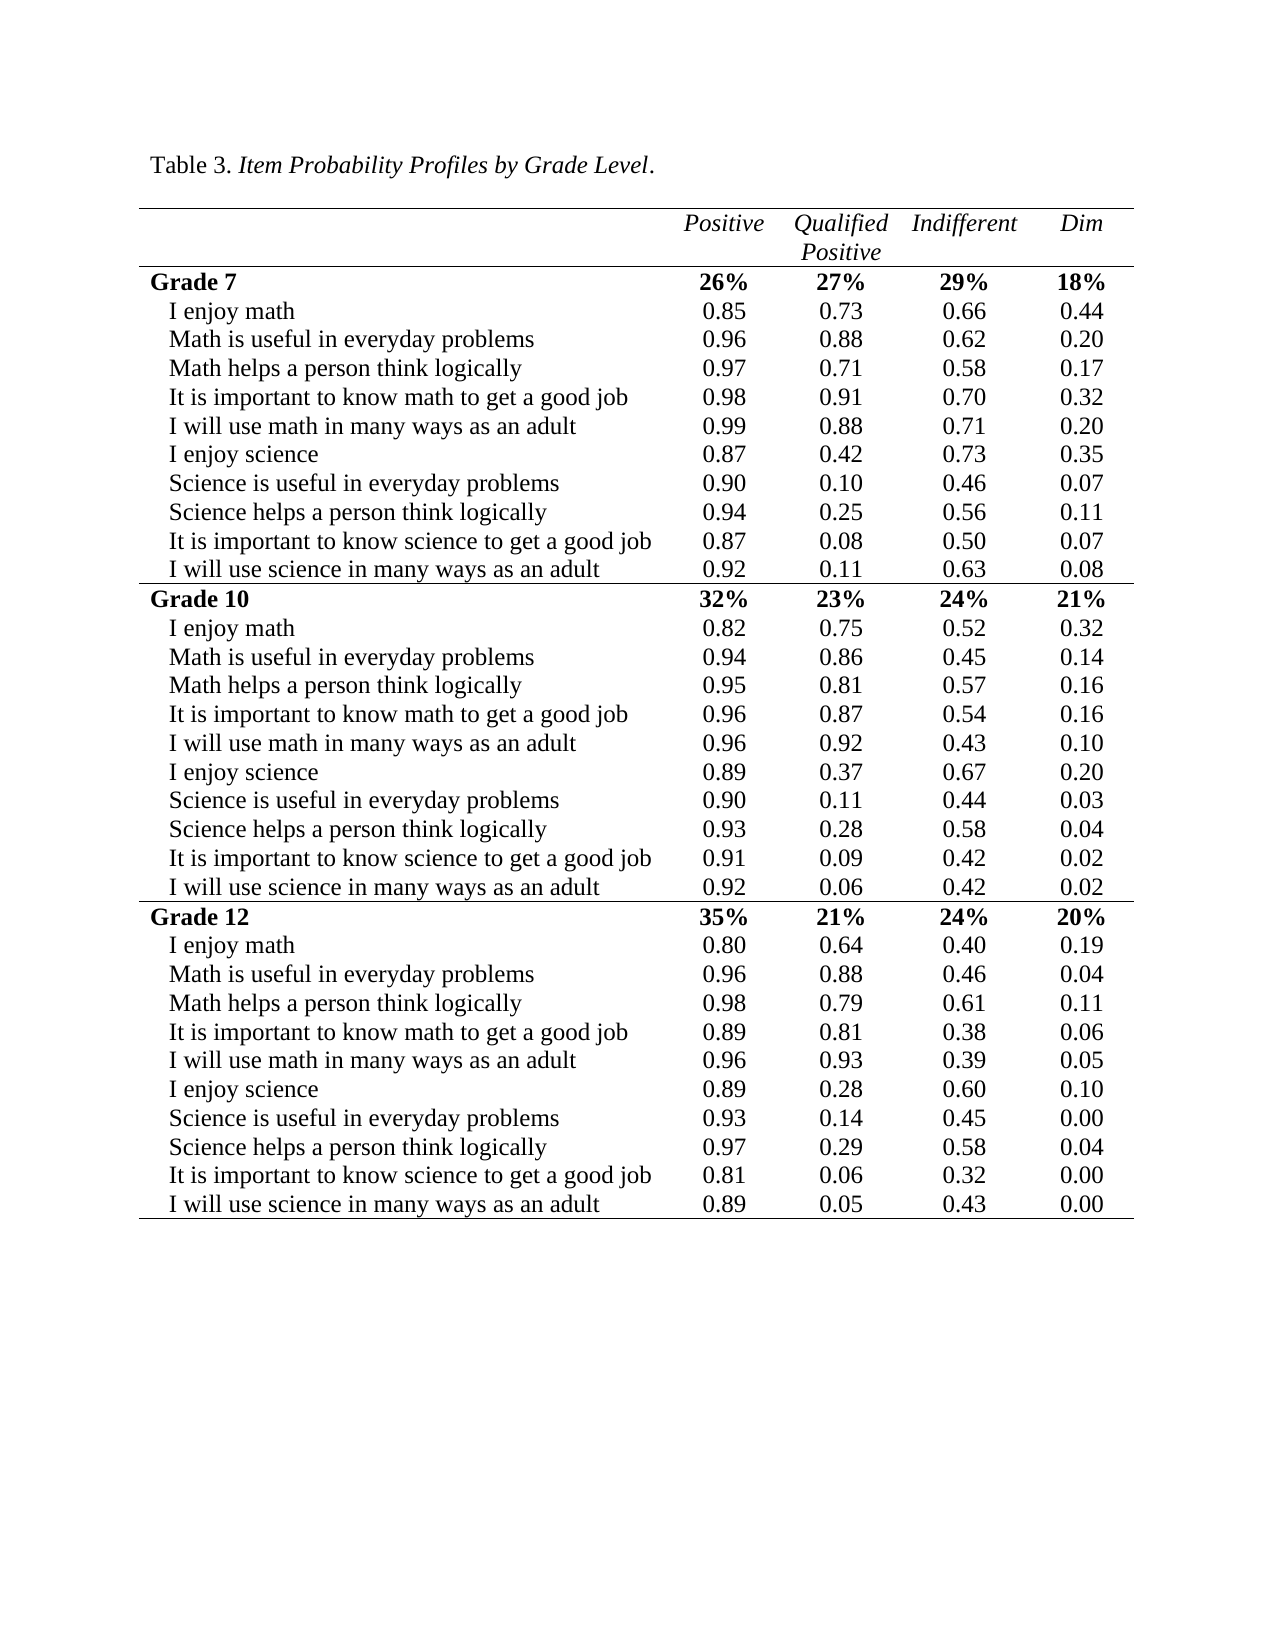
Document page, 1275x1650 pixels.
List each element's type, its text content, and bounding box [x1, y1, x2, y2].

table_cell 0.52 [900, 613, 1029, 642]
table_cell 0.09 [783, 843, 899, 872]
table_cell 0.43 [900, 1189, 1029, 1218]
table_cell 0.20 [1029, 325, 1134, 353]
table_cell 0.32 [1029, 382, 1134, 411]
table_cell 0.71 [783, 353, 899, 382]
table_cell 0.92 [783, 728, 899, 757]
table_cell 0.81 [666, 1160, 782, 1189]
table_cell 26% [666, 267, 782, 296]
table_cell 0.44 [1029, 296, 1134, 324]
table_cell 0.57 [900, 671, 1029, 699]
table_cell Science helps a person think logically [139, 814, 666, 843]
table_cell 0.81 [783, 671, 899, 699]
table_cell Math helps a person think logically [139, 671, 666, 699]
table_cell 0.03 [1029, 786, 1134, 814]
table_cell I will use science in many ways as an adult [139, 872, 666, 901]
table_cell 0.45 [900, 1103, 1029, 1132]
table_cell I will use math in many ways as an adult [139, 728, 666, 757]
table_cell 0.43 [900, 728, 1029, 757]
table_cell 0.14 [783, 1103, 899, 1132]
table_cell 0.37 [783, 757, 899, 786]
table_cell 0.89 [666, 1074, 782, 1103]
table_cell 0.94 [666, 497, 782, 526]
table_cell Math is useful in everyday problems [139, 959, 666, 988]
table_cell 0.50 [900, 526, 1029, 554]
table_cell 0.61 [900, 988, 1029, 1017]
table_cell 0.32 [1029, 613, 1134, 642]
table_cell I will use science in many ways as an adult [139, 555, 666, 583]
table_cell 18% [1029, 267, 1134, 296]
table_cell 0.05 [783, 1189, 899, 1218]
table_cell 0.87 [666, 526, 782, 554]
table_cell I will use math in many ways as an adult [139, 411, 666, 439]
table_cell 0.28 [783, 814, 899, 843]
table_cell 0.96 [666, 699, 782, 728]
table_cell 0.45 [900, 642, 1029, 671]
table_cell I enjoy science [139, 757, 666, 786]
table_cell 0.92 [666, 872, 782, 901]
table_cell 0.96 [666, 325, 782, 353]
table_cell 0.10 [783, 468, 899, 497]
table_cell 0.02 [1029, 872, 1134, 901]
table_cell 0.00 [1029, 1160, 1134, 1189]
table_cell 0.14 [1029, 642, 1134, 671]
table_cell 0.89 [666, 1189, 782, 1218]
table_cell 0.06 [783, 872, 899, 901]
table_cell 0.35 [1029, 440, 1134, 468]
table_cell 0.56 [900, 497, 1029, 526]
table_cell 0.04 [1029, 959, 1134, 988]
table_cell 0.96 [666, 728, 782, 757]
table_cell 0.70 [900, 382, 1029, 411]
table_cell Science helps a person think logically [139, 1132, 666, 1160]
table_cell 0.11 [1029, 497, 1134, 526]
table_cell 0.42 [783, 440, 899, 468]
table_cell 0.25 [783, 497, 899, 526]
table_cell 0.42 [900, 872, 1029, 901]
table_cell 0.16 [1029, 699, 1134, 728]
table_cell 0.54 [900, 699, 1029, 728]
table_cell 0.11 [783, 555, 899, 583]
table_cell It is important to know science to get a good job [139, 1160, 666, 1189]
table_cell 0.89 [666, 1017, 782, 1045]
table_cell 0.28 [783, 1074, 899, 1103]
table_cell 0.02 [1029, 843, 1134, 872]
table_cell 0.29 [783, 1132, 899, 1160]
table_cell Science is useful in everyday problems [139, 786, 666, 814]
table_cell 0.80 [666, 930, 782, 959]
table_cell 0.98 [666, 382, 782, 411]
table_cell 0.63 [900, 555, 1029, 583]
table_cell 0.90 [666, 786, 782, 814]
table_cell It is important to know math to get a good job [139, 382, 666, 411]
table_cell 0.08 [783, 526, 899, 554]
table_cell 0.87 [783, 699, 899, 728]
table_cell I enjoy science [139, 440, 666, 468]
table_cell 0.19 [1029, 930, 1134, 959]
table_cell It is important to know math to get a good job [139, 699, 666, 728]
table_cell 0.06 [1029, 1017, 1134, 1045]
table_cell 35% [666, 902, 782, 930]
table_cell 0.08 [1029, 555, 1134, 583]
table_cell 0.60 [900, 1074, 1029, 1103]
table_header [139, 209, 666, 266]
table_cell I will use math in many ways as an adult [139, 1045, 666, 1074]
table_cell 0.93 [666, 1103, 782, 1132]
table_cell 0.04 [1029, 814, 1134, 843]
table_cell 0.40 [900, 930, 1029, 959]
table_cell 0.88 [783, 411, 899, 439]
table_cell 0.20 [1029, 757, 1134, 786]
table_cell 0.05 [1029, 1045, 1134, 1074]
table_cell 0.75 [783, 613, 899, 642]
table_cell 0.42 [900, 843, 1029, 872]
table_cell 0.71 [900, 411, 1029, 439]
table_cell 32% [666, 584, 782, 613]
table_cell I enjoy science [139, 1074, 666, 1103]
table_cell 0.32 [900, 1160, 1029, 1189]
table_cell 0.11 [783, 786, 899, 814]
table_cell 0.58 [900, 1132, 1029, 1160]
table_cell 0.95 [666, 671, 782, 699]
table_cell 27% [783, 267, 899, 296]
table_cell 0.97 [666, 1132, 782, 1160]
table_cell 0.20 [1029, 411, 1134, 439]
table_cell 0.93 [783, 1045, 899, 1074]
table_cell Grade 7 [139, 267, 666, 296]
table_cell Science is useful in everyday problems [139, 468, 666, 497]
table_cell 0.92 [666, 555, 782, 583]
table_cell I enjoy math [139, 296, 666, 324]
table_cell 0.98 [666, 988, 782, 1017]
table_cell Math helps a person think logically [139, 988, 666, 1017]
table_cell 0.44 [900, 786, 1029, 814]
table_cell 0.67 [900, 757, 1029, 786]
table_cell 0.00 [1029, 1189, 1134, 1218]
table_cell 23% [783, 584, 899, 613]
table_cell 24% [900, 902, 1029, 930]
table_cell 0.07 [1029, 468, 1134, 497]
table_cell I enjoy math [139, 613, 666, 642]
table_header Indifferent [900, 209, 1029, 266]
table_cell 0.88 [783, 959, 899, 988]
table_cell 0.58 [900, 814, 1029, 843]
table_cell 0.94 [666, 642, 782, 671]
table_cell 0.07 [1029, 526, 1134, 554]
table_cell 0.66 [900, 296, 1029, 324]
table_cell 0.11 [1029, 988, 1134, 1017]
table_cell 21% [783, 902, 899, 930]
table_cell 0.97 [666, 353, 782, 382]
table_cell 0.73 [783, 296, 899, 324]
table_cell 0.82 [666, 613, 782, 642]
table_cell 29% [900, 267, 1029, 296]
table_cell 0.73 [900, 440, 1029, 468]
table_cell 0.79 [783, 988, 899, 1017]
table_cell 0.04 [1029, 1132, 1134, 1160]
table_cell 0.85 [666, 296, 782, 324]
table_cell 0.17 [1029, 353, 1134, 382]
table_cell 0.10 [1029, 728, 1134, 757]
table_cell 0.99 [666, 411, 782, 439]
table_cell It is important to know math to get a good job [139, 1017, 666, 1045]
table_cell 0.00 [1029, 1103, 1134, 1132]
table_cell 0.06 [783, 1160, 899, 1189]
table_cell 0.38 [900, 1017, 1029, 1045]
table_cell 0.91 [783, 382, 899, 411]
table_cell 0.89 [666, 757, 782, 786]
table_cell 0.64 [783, 930, 899, 959]
table_cell 0.10 [1029, 1074, 1134, 1103]
table_cell 0.46 [900, 468, 1029, 497]
table_cell Grade 12 [139, 902, 666, 930]
table_cell I will use science in many ways as an adult [139, 1189, 666, 1218]
table_cell 0.86 [783, 642, 899, 671]
table_header Positive [666, 209, 782, 266]
table_cell 0.46 [900, 959, 1029, 988]
table_cell Grade 10 [139, 584, 666, 613]
table_cell 0.81 [783, 1017, 899, 1045]
table_cell 0.96 [666, 959, 782, 988]
table_cell Math is useful in everyday problems [139, 642, 666, 671]
table_cell Math helps a person think logically [139, 353, 666, 382]
table_cell I enjoy math [139, 930, 666, 959]
table_cell 0.87 [666, 440, 782, 468]
table_cell 0.96 [666, 1045, 782, 1074]
table_cell 0.91 [666, 843, 782, 872]
table_cell 0.93 [666, 814, 782, 843]
table_cell It is important to know science to get a good job [139, 843, 666, 872]
table_header Qualified Positive [783, 209, 899, 266]
table_cell 20% [1029, 902, 1134, 930]
table_cell 0.90 [666, 468, 782, 497]
table_cell It is important to know science to get a good job [139, 526, 666, 554]
table_cell Science helps a person think logically [139, 497, 666, 526]
table_cell Science is useful in everyday problems [139, 1103, 666, 1132]
table_cell 21% [1029, 584, 1134, 613]
table_cell 0.16 [1029, 671, 1134, 699]
table_cell 0.58 [900, 353, 1029, 382]
table_cell 24% [900, 584, 1029, 613]
table_cell 0.88 [783, 325, 899, 353]
table_cell 0.39 [900, 1045, 1029, 1074]
table_cell Math is useful in everyday problems [139, 325, 666, 353]
table_cell 0.62 [900, 325, 1029, 353]
table_header Dim [1029, 209, 1134, 266]
text Table 3. Item Probability Profiles by Grade Level. [150, 150, 1125, 179]
